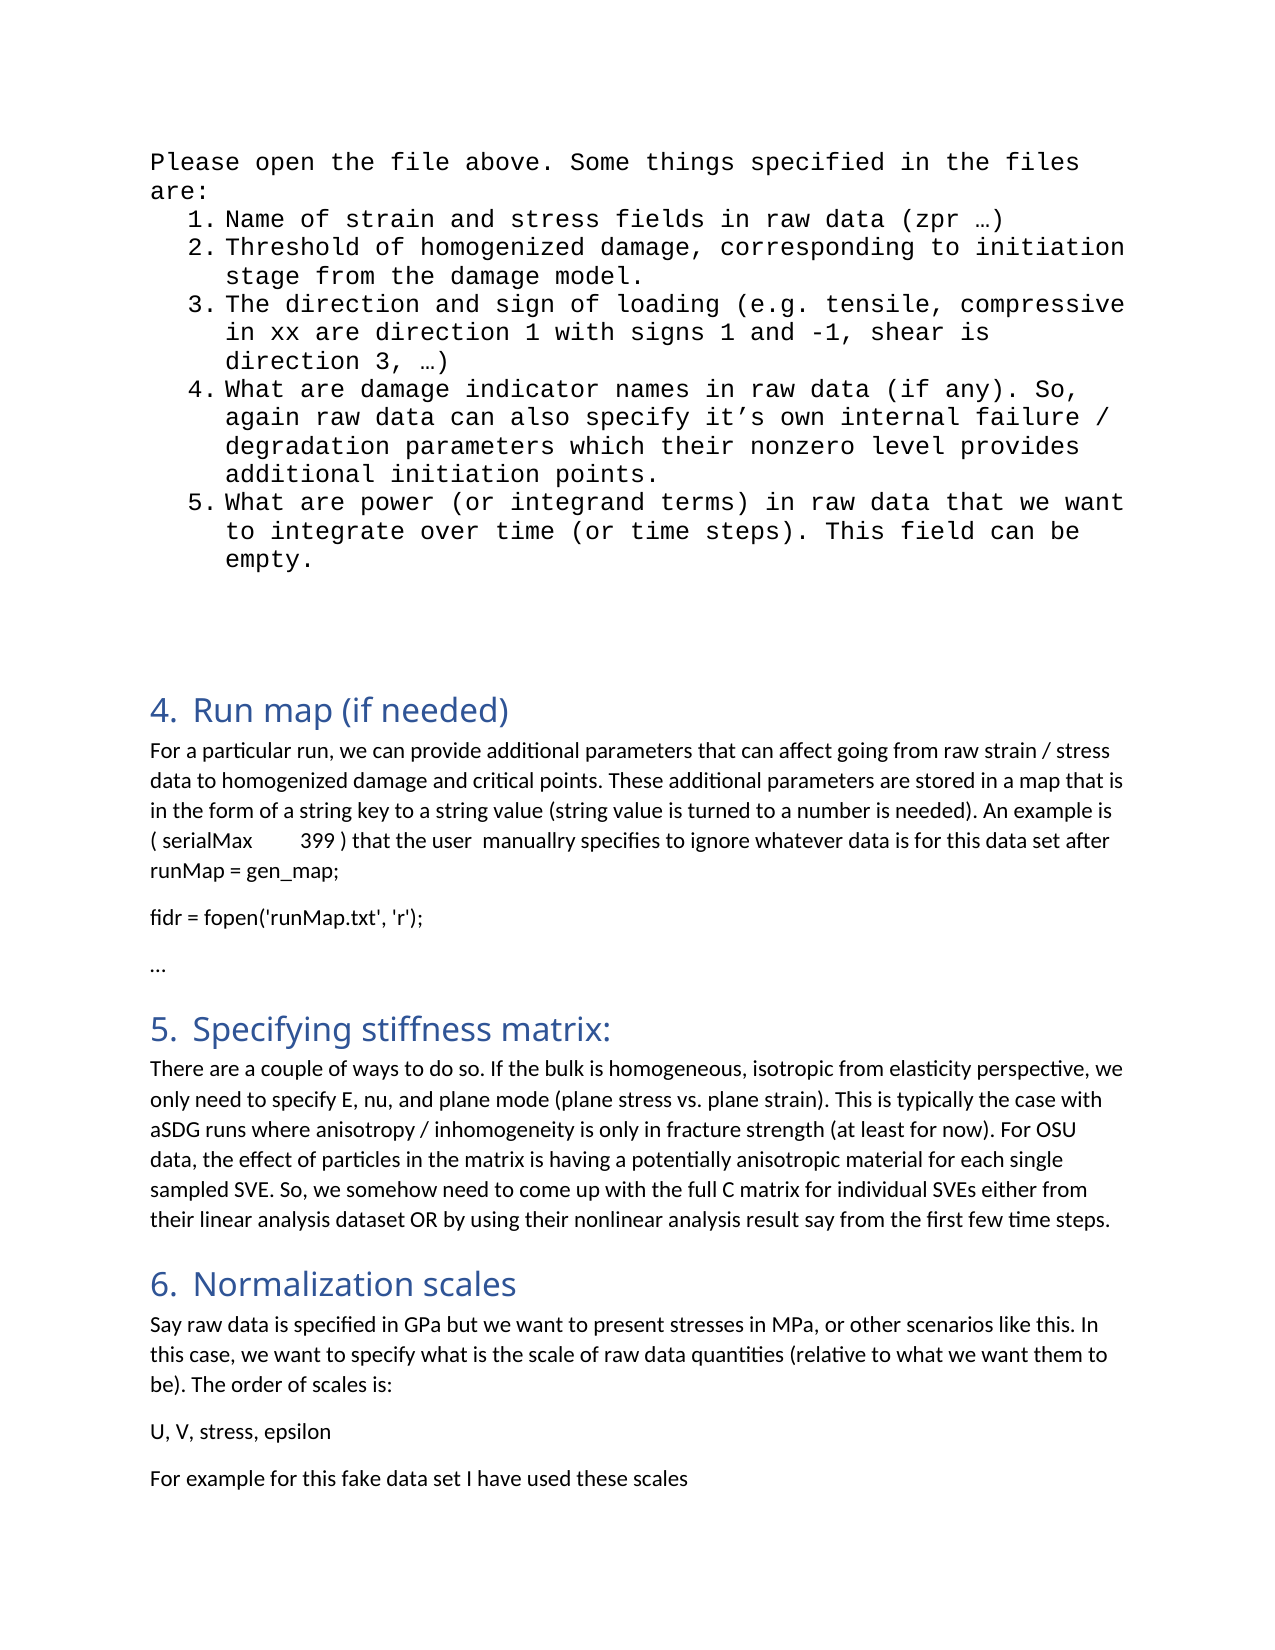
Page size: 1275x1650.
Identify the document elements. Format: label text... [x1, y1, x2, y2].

text There are a couple of ways to do so. If the bulk is homogeneous, isotropic from elasticity perspective, we only need to specify E, nu, and plane mode (plane stress vs. plane strain). This is typically the case with aSDG runs where anisotropy / inhomogeneity is only in fracture strength (at least for now). For OSU data, the effect of particles in the matrix is having a potentially anisotropic material for each single sampled SVE. So, we somehow need to come up with the full C matrix for individual SVEs either from their linear analysis dataset OR by using their nonlinear analysis result say from the first few time steps. [150, 1054, 1125, 1234]
text Please open the file above. Some things specified in the files are: [150, 150, 1125, 207]
text fidr = fopen('runMap.txt', 'r'); [150, 903, 1125, 932]
list What are damage indicator names in raw data (if any). So, again raw data can also specify it’s own internal failure / degradation parameters which their nonzero level provides additional initiation points. [187, 377, 1125, 490]
list What are power (or integrand terms) in raw data that we want to integrate over time (or time steps). This field can be empty. [187, 490, 1125, 575]
text Say raw data is specified in GPa but we want to present stresses in MPa, or other scenarios like this. In this case, we want to specify what is the scale of raw data quantities (relative to what we want them to be). The order of scales is: [150, 1310, 1125, 1398]
text U, V, stress, epsilon [150, 1417, 1125, 1445]
list Threshold of homogenized damage, corresponding to initiation stage from the damage model. [187, 235, 1125, 292]
text … [150, 950, 1125, 978]
subtitle Specifying stiffness matrix: [150, 1006, 1125, 1051]
subtitle Normalization scales [150, 1261, 1125, 1306]
subtitle Run map (if needed) [150, 687, 1125, 732]
text For a particular run, we can provide additional parameters that can affect going from raw strain / stress data to homogenized damage and critical points. These additional parameters are stored in a map that is in the form of a string key to a string value (string value is turned to a number is needed). An example is ( serialMax 399 ) that the user manuallry specifies to ignore whatever data is for this data set after runMap = gen_map; [150, 736, 1125, 885]
text For example for this fake data set I have used these scales [150, 1464, 1125, 1492]
list The direction and sign of loading (e.g. tensile, compressive in xx are direction 1 with signs 1 and -1, shear is direction 3, …) [187, 292, 1125, 377]
list Name of strain and stress fields in raw data (zpr …) [187, 207, 1125, 235]
